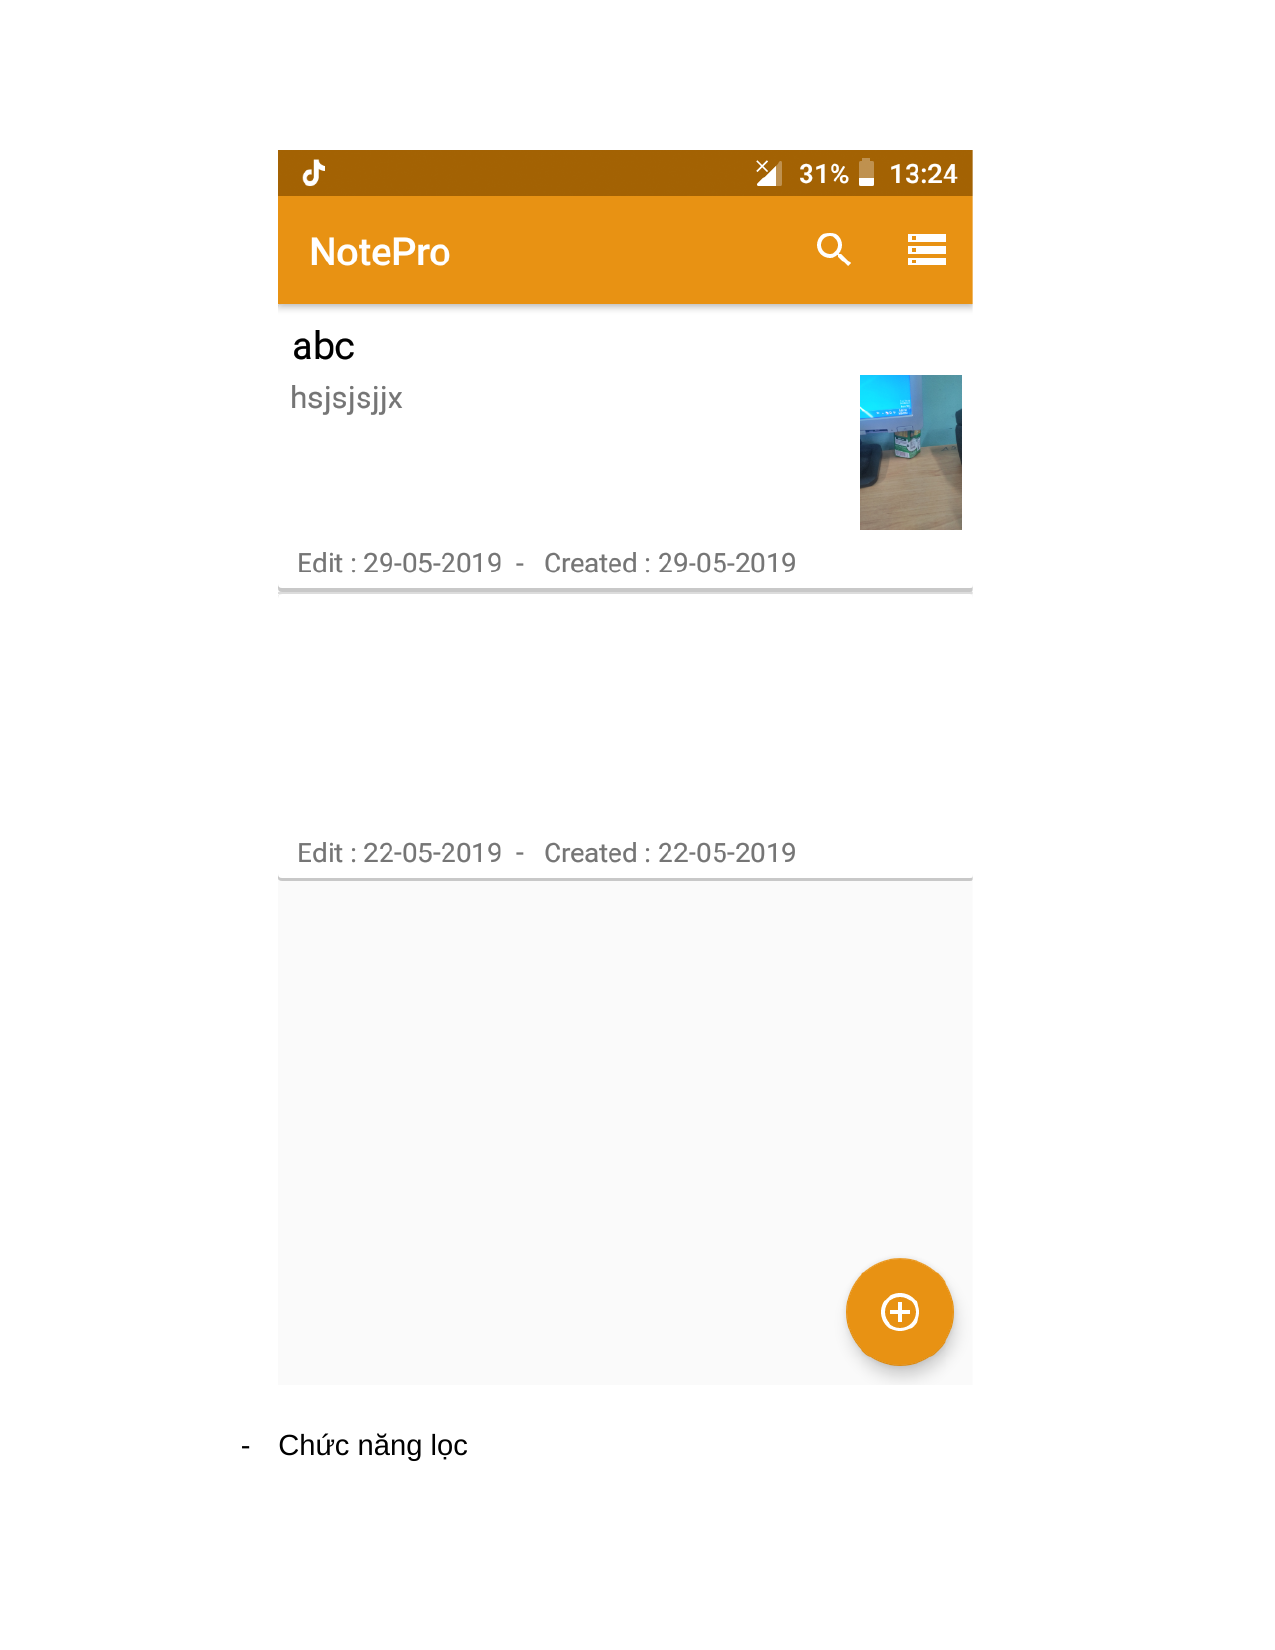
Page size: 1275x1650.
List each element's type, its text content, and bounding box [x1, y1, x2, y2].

list Chức năng lọc [241, 1428, 1125, 1461]
picture [278, 150, 973, 1385]
